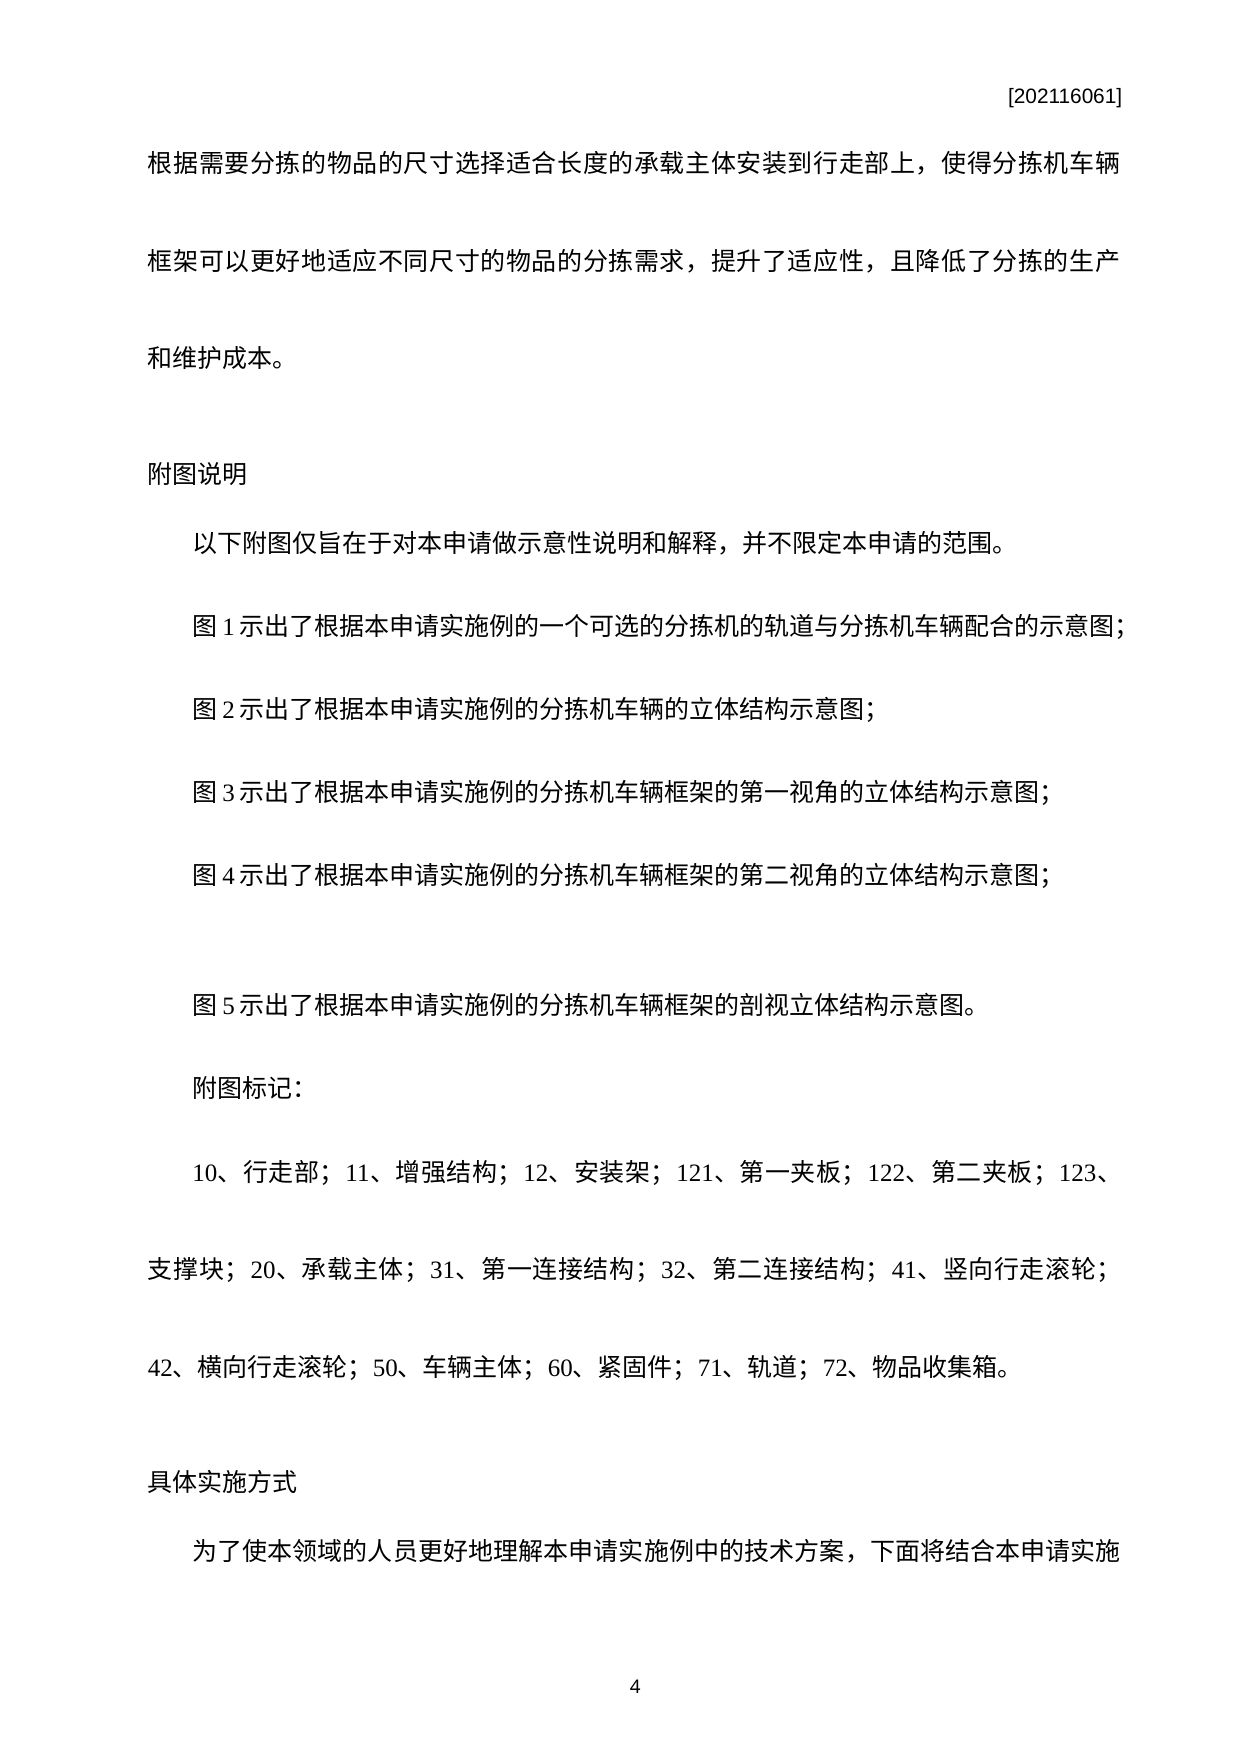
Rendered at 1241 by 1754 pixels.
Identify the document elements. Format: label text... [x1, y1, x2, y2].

text 图4示出了根据本申请实施例的分拣机车辆框架的第二视角的立体结构示意图； [148, 841, 1122, 906]
text 图5示出了根据本申请实施例的分拣机车辆框架的剖视立体结构示意图。 [148, 971, 1122, 1036]
text 附图标记： [148, 1054, 1122, 1119]
text 10、行走部；11、增强结构；12、安装架；121、第一夹板；122、第二夹板；123、支撑块；20、承载主体；31、第一连接结构；32、第二连接结构；41、竖向行走滚轮；42、横向行走滚轮；50、车辆主体；60、紧固件；71、轨道；72、物品收集箱。 [148, 1138, 1122, 1398]
text 附图说明 [148, 454, 1122, 491]
text 图3示出了根据本申请实施例的分拣机车辆框架的第一视角的立体结构示意图； [148, 758, 1122, 823]
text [148, 1517, 1122, 1582]
text 图1示出了根据本申请实施例的一个可选的分拣机的轨道与分拣机车辆配合的示意图； [148, 592, 1122, 657]
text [148, 129, 1122, 389]
text 以下附图仅旨在于对本申请做示意性说明和解释，并不限定本申请的范围。 [148, 509, 1122, 574]
text 图2示出了根据本申请实施例的分拣机车辆的立体结构示意图； [148, 675, 1122, 740]
text 具体实施方式 [148, 1463, 1122, 1499]
